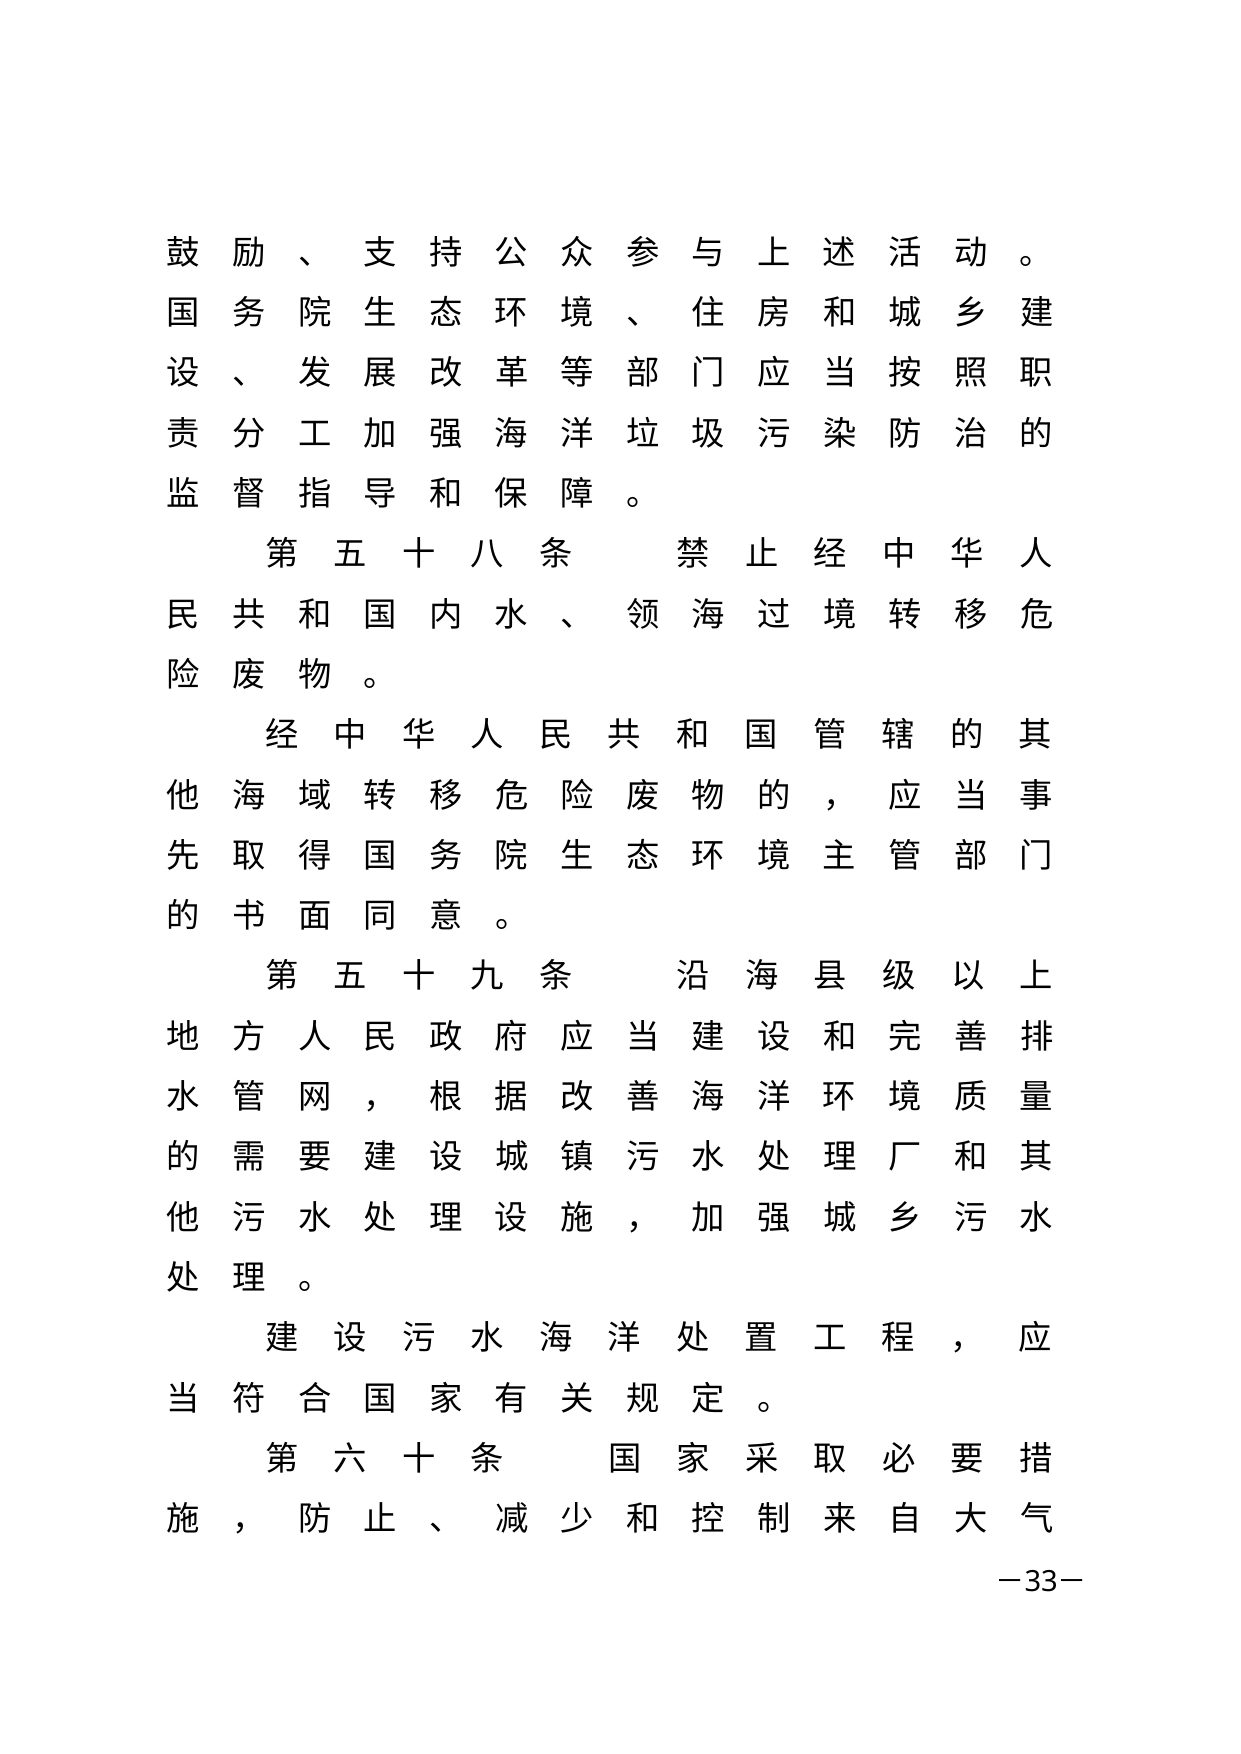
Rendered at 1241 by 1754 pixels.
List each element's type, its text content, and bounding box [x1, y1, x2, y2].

text 建设污水海洋处置工程，应当符合国家有关规定。 [167, 1305, 1085, 1426]
text 第五十九条 沿海县级以上地方人民政府应当建设和完善排水管网，根据改善海洋环境质量的需要建设城镇污水处理厂和其他污水处理设施，加强城乡污水处理。 [167, 943, 1085, 1305]
text 第五十八条 禁止经中华人民共和国内水、领海过境转移危险废物。 [167, 521, 1085, 702]
text 第六十条 国家采取必要措施，防止、减少和控制来自大气层或者通过大气层造成的海洋环境污染损害。 [167, 1426, 1085, 1546]
text 经中华人民共和国管辖的其他海域转移危险废物的，应当事先取得国务院生态环境主管部门的书面同意。 [167, 702, 1085, 943]
